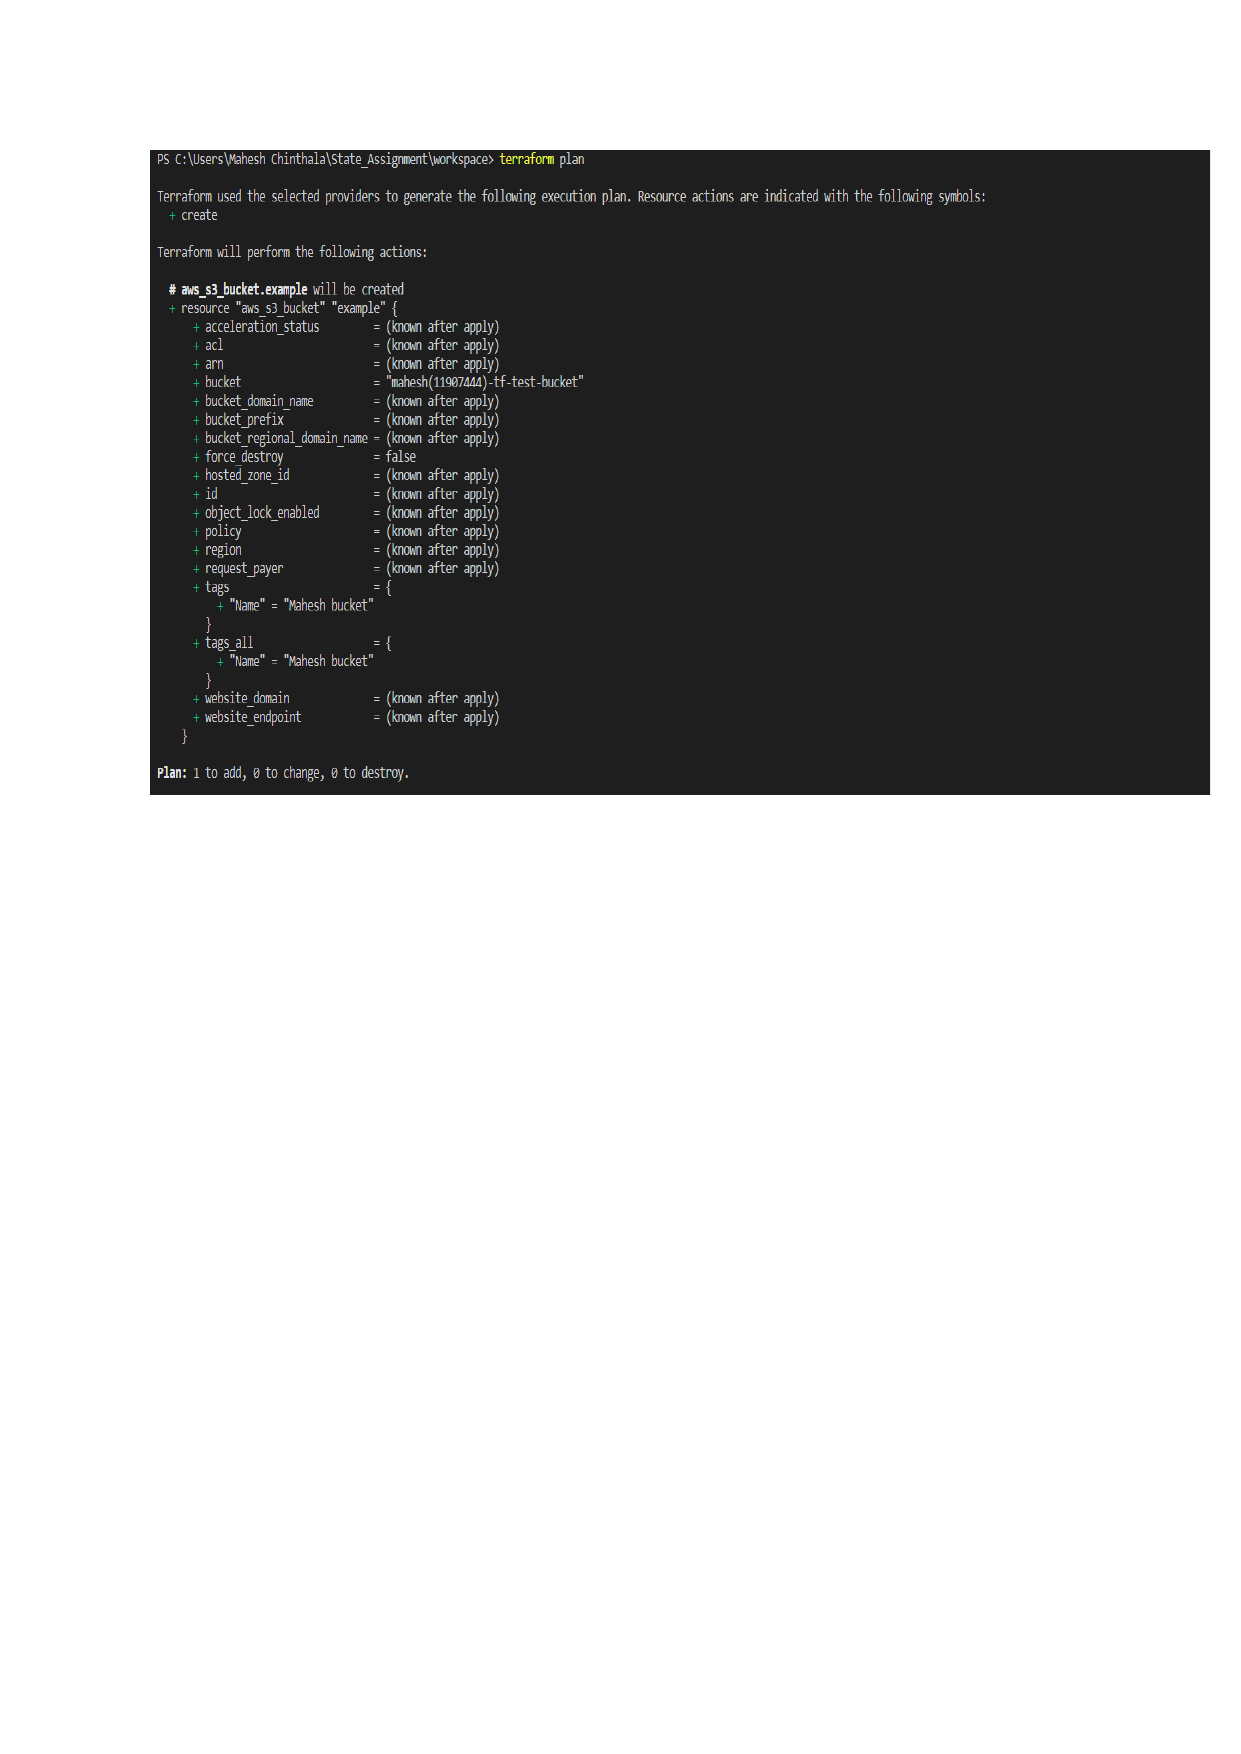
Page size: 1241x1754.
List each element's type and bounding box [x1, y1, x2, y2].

picture [150, 150, 1210, 795]
